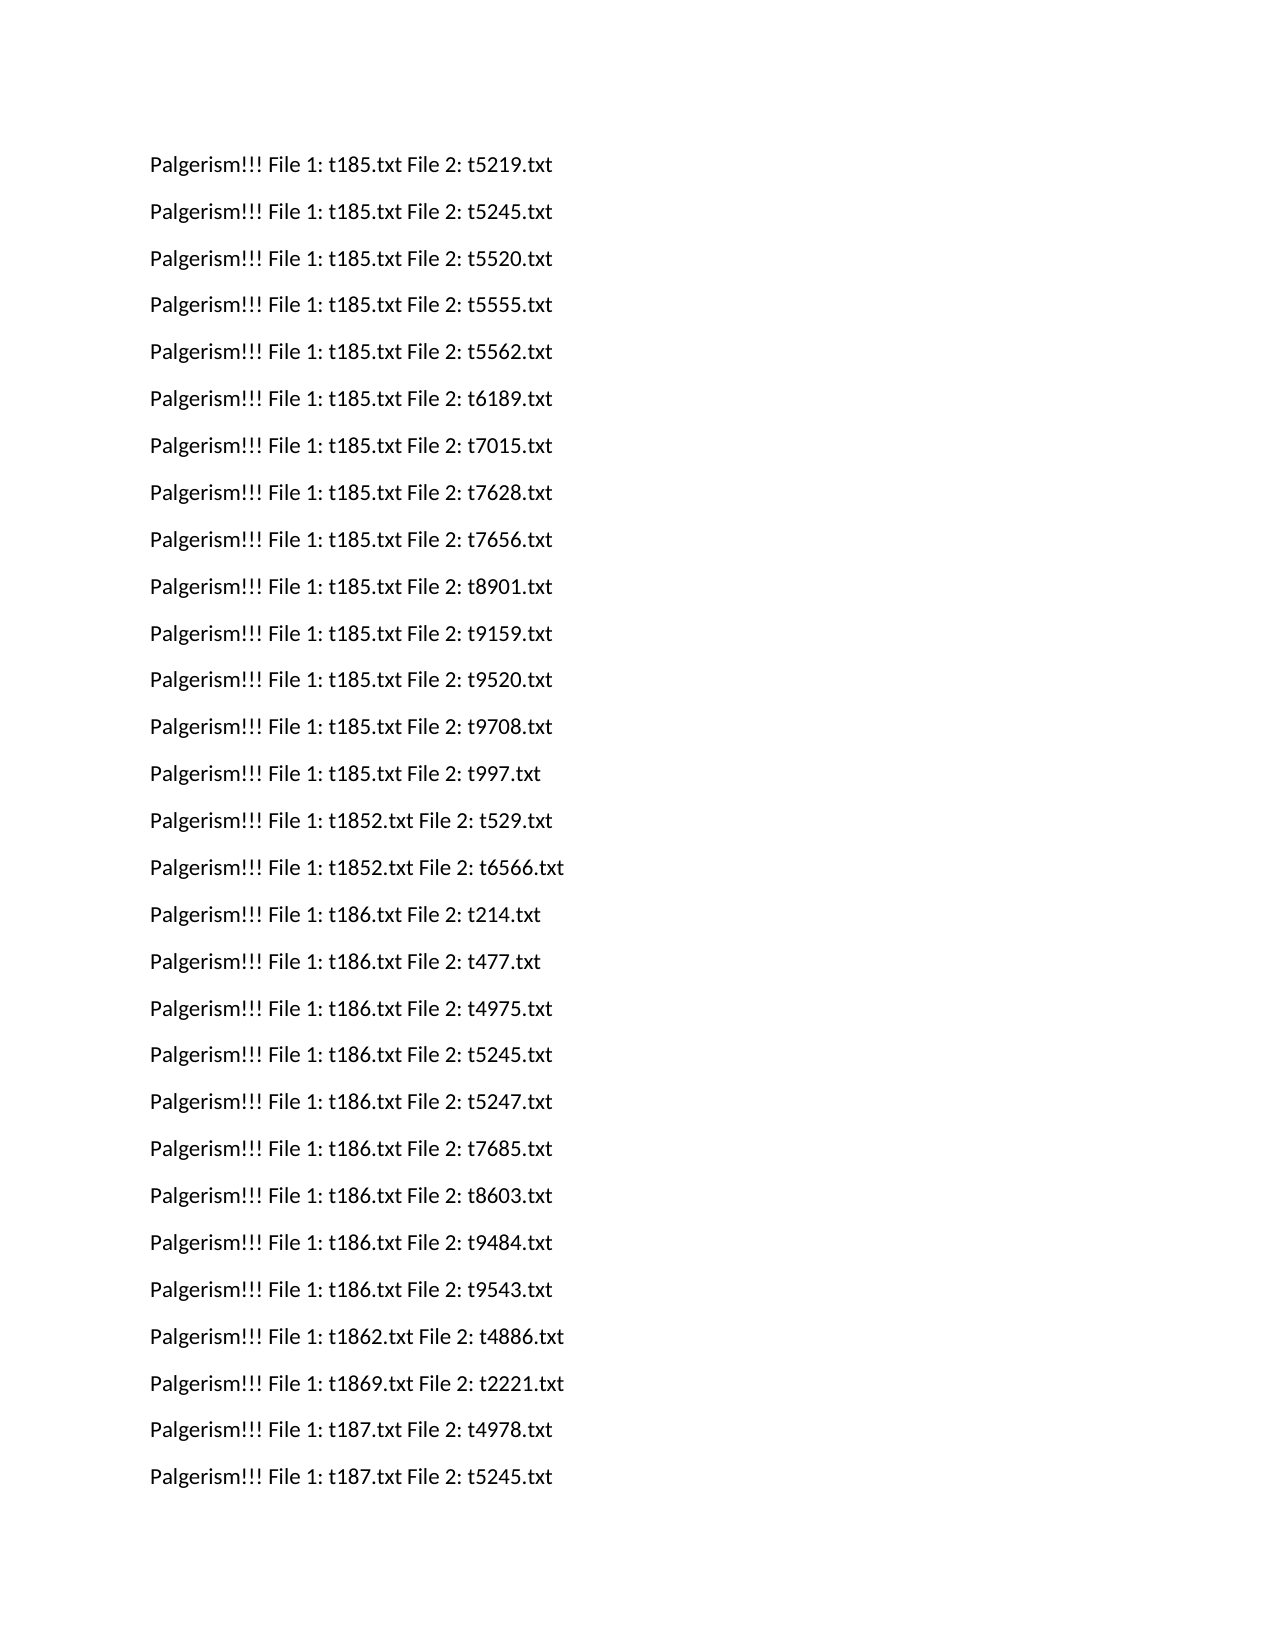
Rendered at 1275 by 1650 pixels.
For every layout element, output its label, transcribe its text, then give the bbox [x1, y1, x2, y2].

text Palgerism!!! File 1: t185.txt File 2: t7656.txt [150, 525, 1125, 553]
text Palgerism!!! File 1: t185.txt File 2: t5520.txt [150, 244, 1125, 272]
text Palgerism!!! File 1: t185.txt File 2: t7015.txt [150, 431, 1125, 459]
text Palgerism!!! File 1: t1852.txt File 2: t529.txt [150, 806, 1125, 834]
text Palgerism!!! File 1: t185.txt File 2: t9520.txt [150, 666, 1125, 694]
text Palgerism!!! File 1: t185.txt File 2: t7628.txt [150, 478, 1125, 506]
text Palgerism!!! File 1: t186.txt File 2: t7685.txt [150, 1134, 1125, 1162]
text Palgerism!!! File 1: t1852.txt File 2: t6566.txt [150, 853, 1125, 881]
text Palgerism!!! File 1: t186.txt File 2: t5245.txt [150, 1041, 1125, 1069]
text Palgerism!!! File 1: t186.txt File 2: t5247.txt [150, 1087, 1125, 1116]
text Palgerism!!! File 1: t185.txt File 2: t9708.txt [150, 712, 1125, 741]
text Palgerism!!! File 1: t186.txt File 2: t214.txt [150, 900, 1125, 928]
text Palgerism!!! File 1: t185.txt File 2: t5219.txt [150, 150, 1125, 178]
text Palgerism!!! File 1: t185.txt File 2: t5562.txt [150, 337, 1125, 366]
text Palgerism!!! File 1: t186.txt File 2: t9543.txt [150, 1275, 1125, 1303]
text Palgerism!!! File 1: t186.txt File 2: t477.txt [150, 947, 1125, 975]
text Palgerism!!! File 1: t187.txt File 2: t4978.txt [150, 1416, 1125, 1444]
text Palgerism!!! File 1: t186.txt File 2: t9484.txt [150, 1228, 1125, 1256]
text Palgerism!!! File 1: t185.txt File 2: t5555.txt [150, 291, 1125, 319]
text Palgerism!!! File 1: t185.txt File 2: t5245.txt [150, 197, 1125, 225]
text Palgerism!!! File 1: t186.txt File 2: t8603.txt [150, 1181, 1125, 1209]
text Palgerism!!! File 1: t185.txt File 2: t997.txt [150, 759, 1125, 787]
text Palgerism!!! File 1: t186.txt File 2: t4975.txt [150, 994, 1125, 1022]
text Palgerism!!! File 1: t185.txt File 2: t6189.txt [150, 384, 1125, 412]
text Palgerism!!! File 1: t187.txt File 2: t5245.txt [150, 1462, 1125, 1491]
text Palgerism!!! File 1: t1862.txt File 2: t4886.txt [150, 1322, 1125, 1350]
text Palgerism!!! File 1: t185.txt File 2: t9159.txt [150, 619, 1125, 647]
text Palgerism!!! File 1: t185.txt File 2: t8901.txt [150, 572, 1125, 600]
text Palgerism!!! File 1: t1869.txt File 2: t2221.txt [150, 1369, 1125, 1397]
